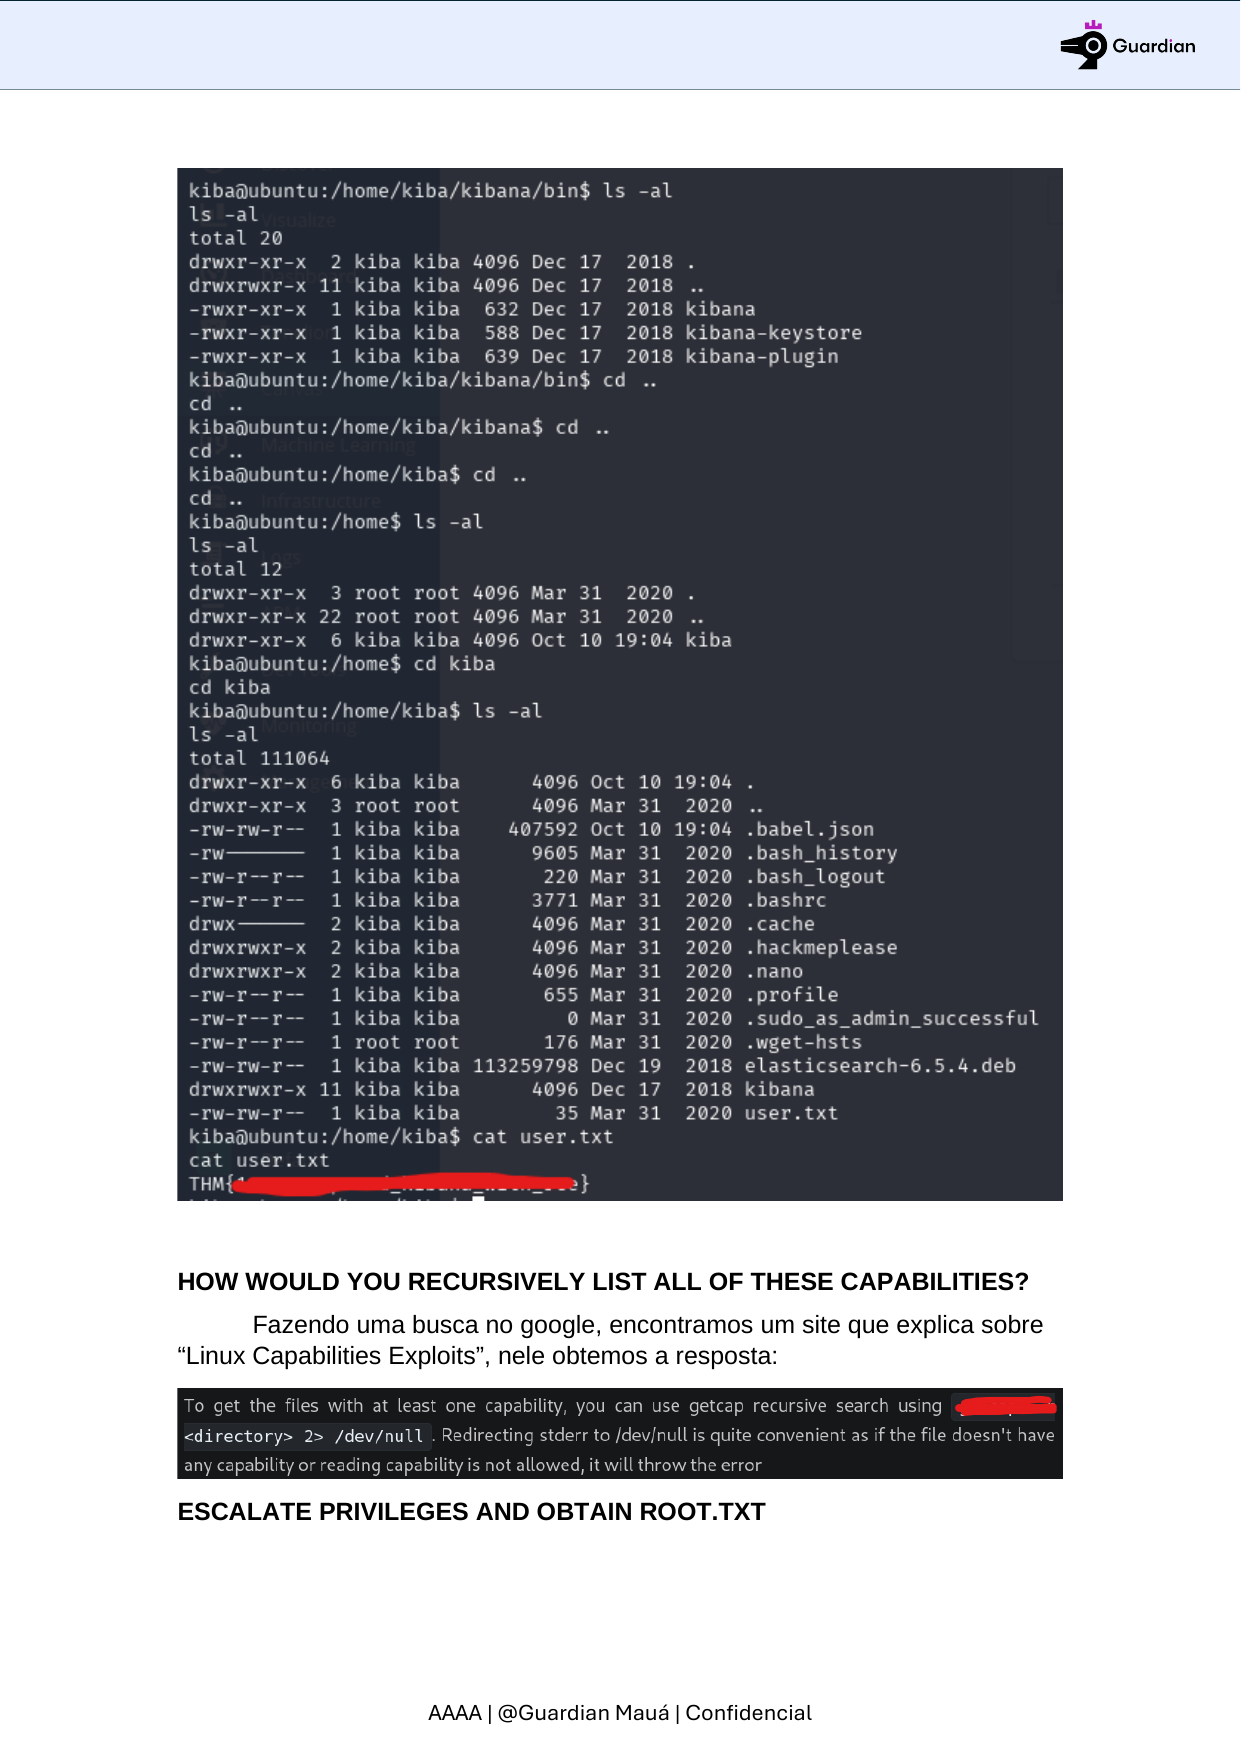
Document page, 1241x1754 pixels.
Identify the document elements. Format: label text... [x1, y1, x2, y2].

picture [177, 1388, 1063, 1479]
picture [177, 168, 1063, 1201]
text Escalate privileges and obtain root.txt [177, 1497, 1063, 1526]
text Fazendo uma busca no google, encontramos um site que explica sobre “Linux Capabilities Exploits”, nele obtemos a resposta: [177, 1310, 1063, 1370]
text How would you recursively list all of these capabilities? [177, 1267, 1063, 1296]
picture [0, 2, 1241, 90]
